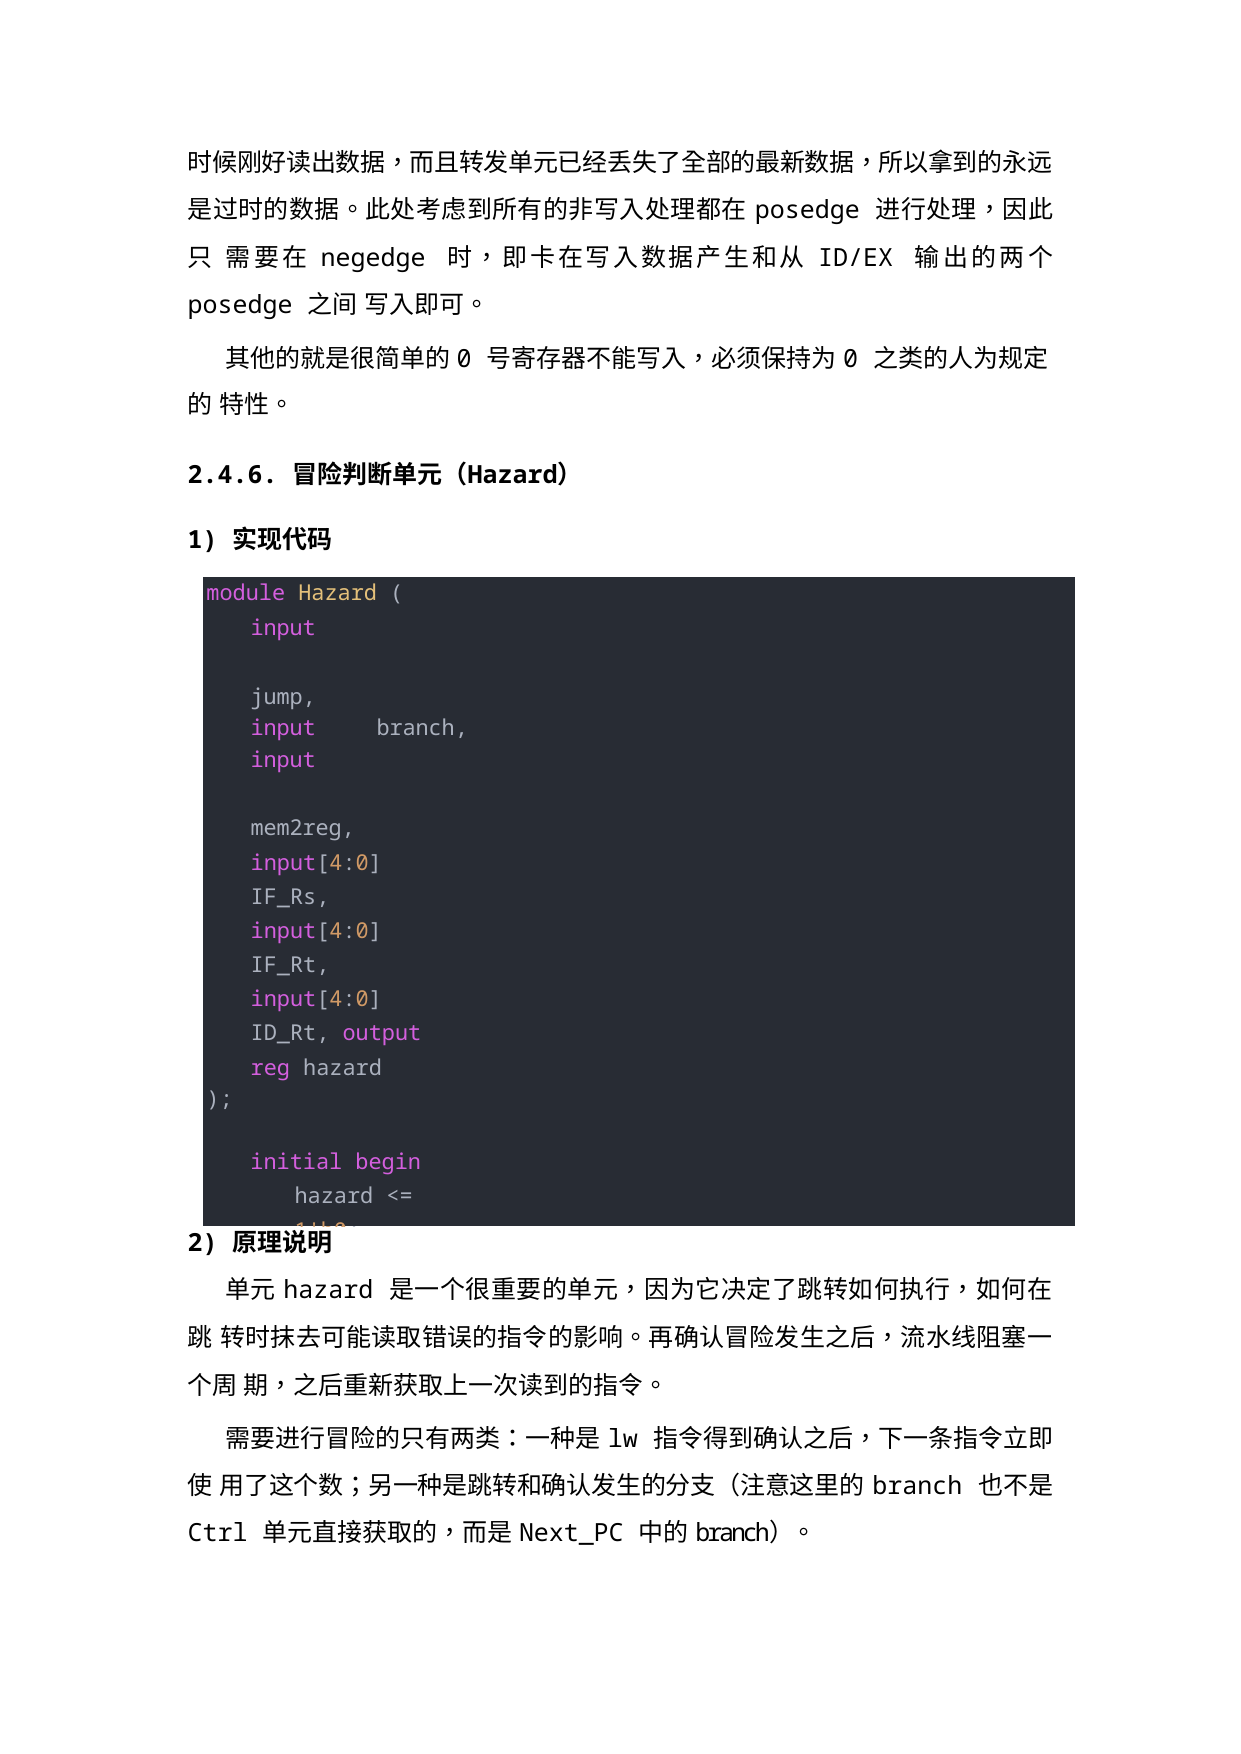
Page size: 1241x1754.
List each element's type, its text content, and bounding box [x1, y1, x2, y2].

subtitle 单元 hazard 是一个很重要的单元，因为它决定了跳转如何执行，如何在跳 转时抹去可能读取错误的指令的影响。再确认冒险发生之后，流水线阻塞一个周 期，之后重新获取上一次读到的指令。 [187, 1272, 1053, 1402]
text 1) 实现代码 [187, 522, 1067, 556]
subtitle 需要进行冒险的只有两类：一种是 lw 指令得到确认之后，下一条指令立即使 用了这个数；另一种是跳转和确认发生的分支（注意这里的 branch 也不是 Ctrl 单元直接获取的，而是 Next_PC 中的 branch）。 [187, 1421, 1054, 1549]
subtitle 其他的就是很简单的 0 号寄存器不能写入，必须保持为 0 之类的人为规定的 特性。 [187, 340, 1055, 421]
subtitle 时候刚好读出数据，而且转发单元已经丢失了全部的最新数据，所以拿到的永远 是过时的数据。此处考虑到所有的非写入处理都在 posedge 进行处理，因此只 需要在 negedge 时，即卡在写入数据产生和从 ID/EX 输出的两个 posedge 之间 写入即可。 [187, 144, 1053, 321]
text 2) 原理说明 [187, 1226, 1054, 1258]
subtitle 2.4.6. 冒险判断单元（Hazard） [187, 457, 1067, 491]
